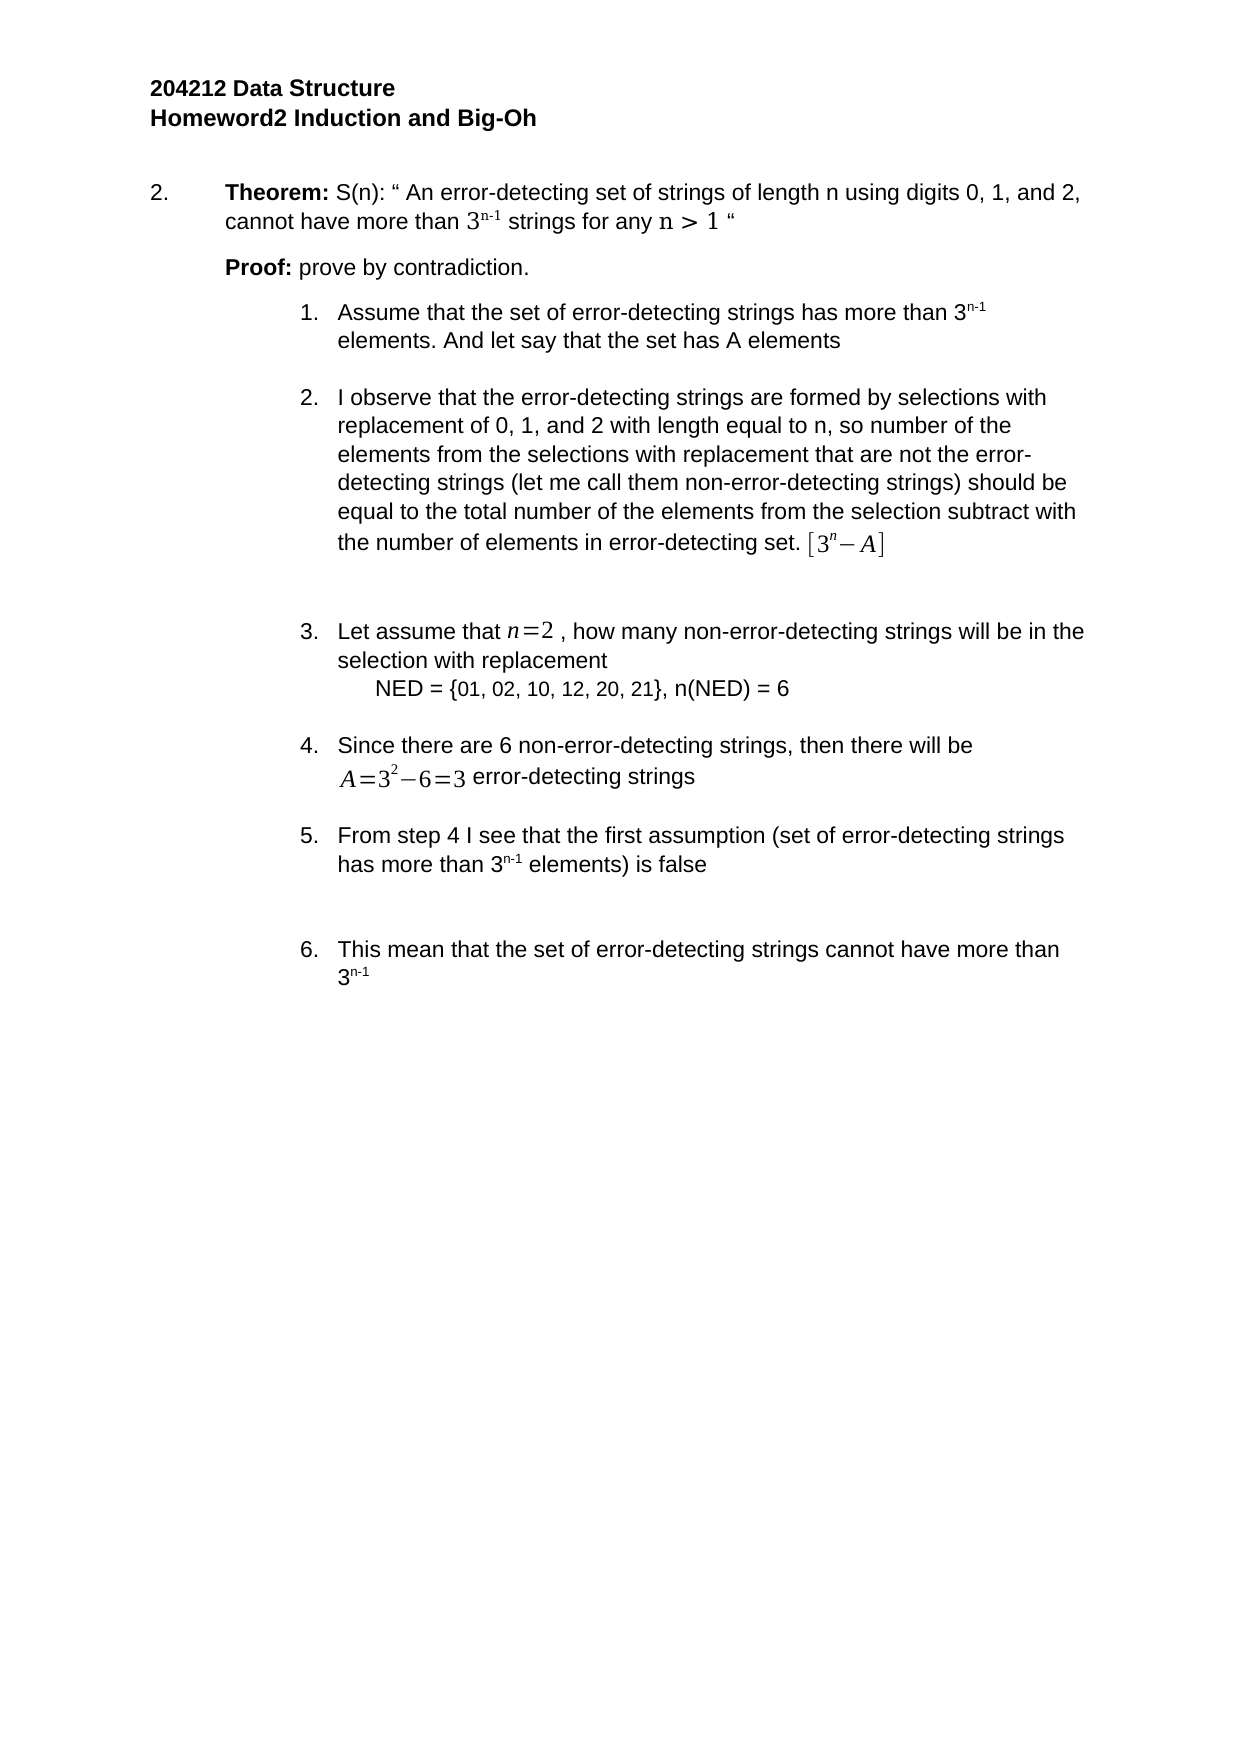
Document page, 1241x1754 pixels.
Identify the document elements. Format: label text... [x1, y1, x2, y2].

text Proof: prove by contradiction. [225, 253, 1090, 280]
list NED = {01, 02, 10, 12, 20, 21}, n(NED) = 6 [375, 675, 1090, 701]
list Assume that the set of error-detecting strings has more than 3n-1 elements. And let say that the set has A elements [300, 298, 1090, 353]
text 2. Theorem: S(n): “ An error-detecting set of strings of length n using digits 0, 1, and 2, cannot have more than 3n-1 strings for any n > 1 “ [150, 150, 1090, 234]
list Since there are 6 non-error-detecting strings, then there will be error-detecting strings [300, 732, 1090, 792]
list From step 4 I see that the first assumption (set of error-detecting strings has more than 3n-1 elements) is false [300, 822, 1090, 877]
list I observe that the error-detecting strings are formed by selections with replacement of 0, 1, and 2 with length equal to n, so number of the elements from the selections with replacement that are not the error-detecting strings (let me call them non-error-detecting strings) should be equal to the total number of the elements from the selection subtract with the number of elements in error-detecting set. [300, 384, 1090, 558]
list This mean that the set of error-detecting strings cannot have more than 3n-1 [300, 936, 1090, 991]
list Let assume that , how many non-error-detecting strings will be in the selection with replacement [300, 617, 1090, 673]
